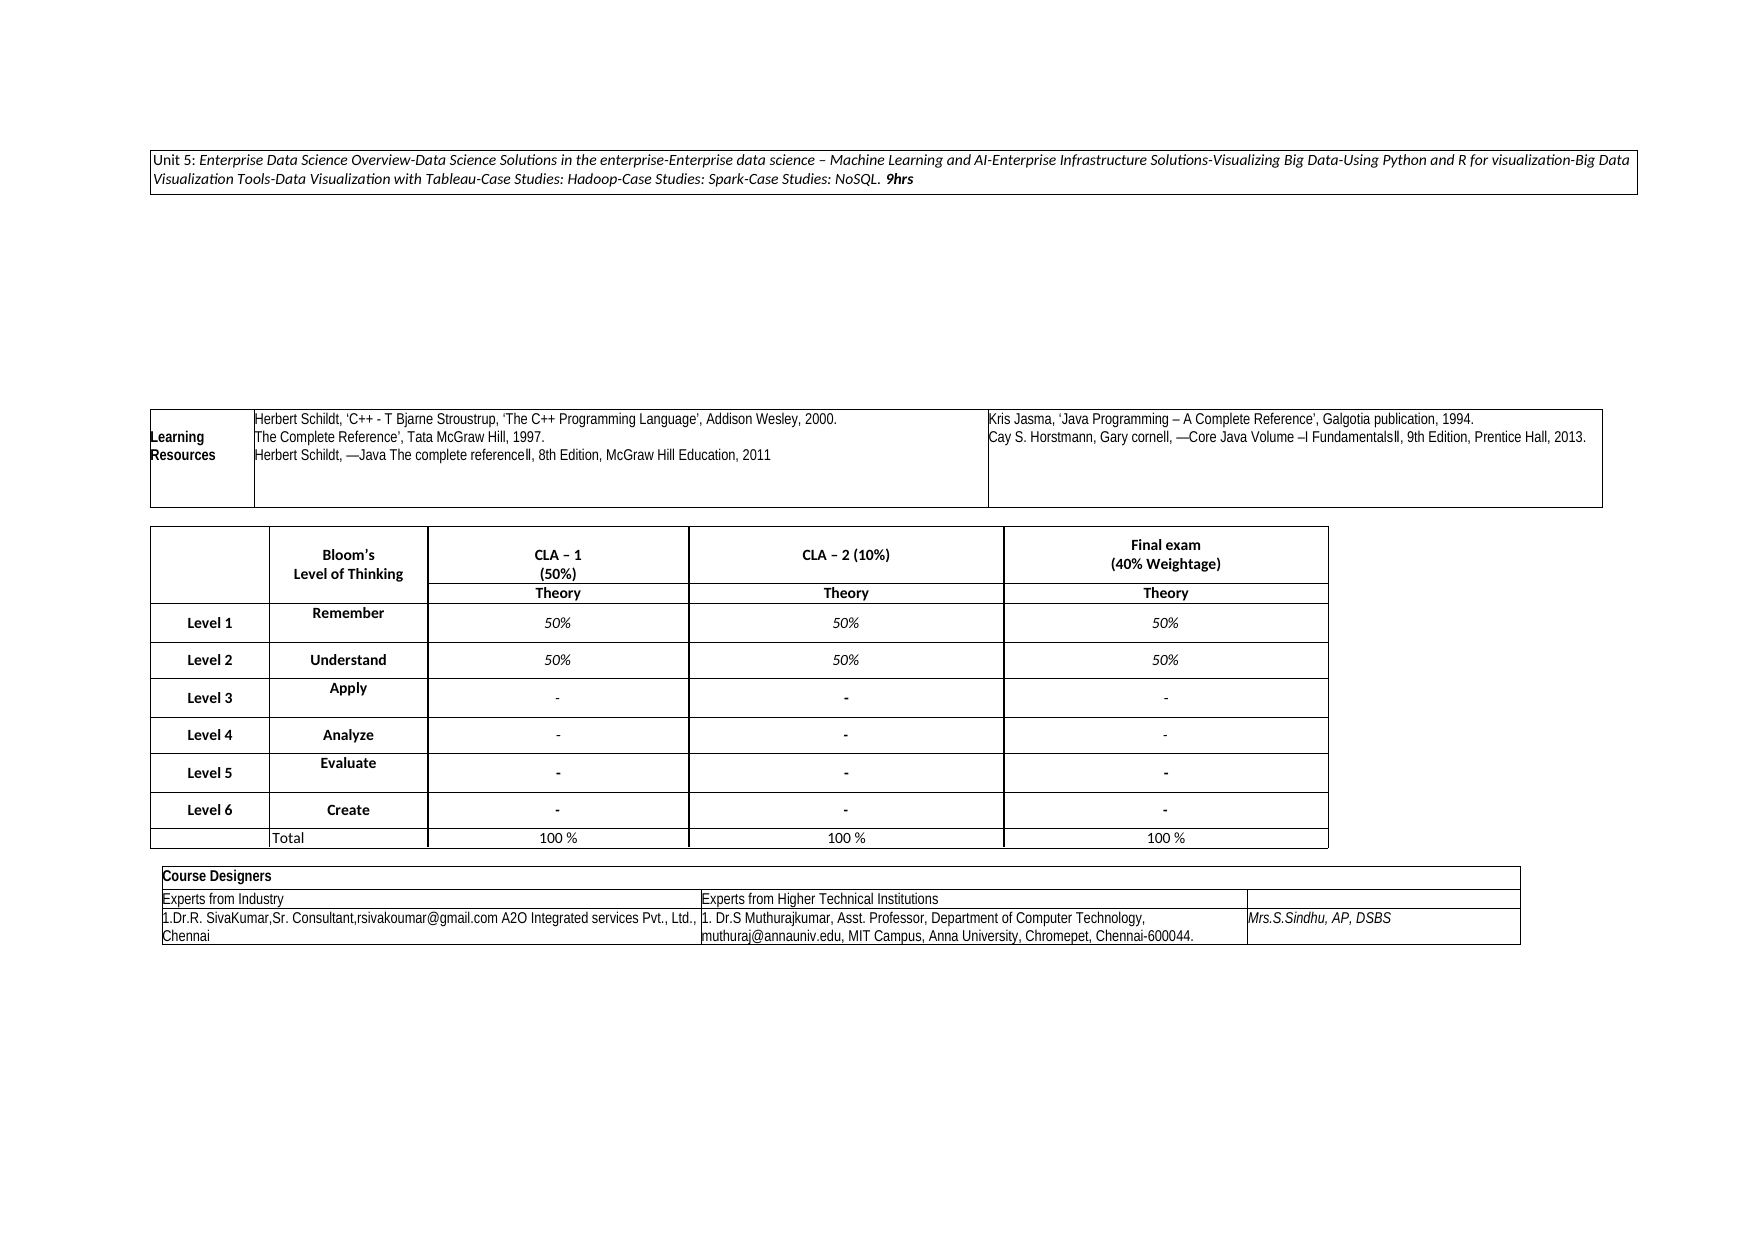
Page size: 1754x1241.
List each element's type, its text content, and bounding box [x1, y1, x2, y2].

table_cell - [690, 718, 1003, 753]
table_cell Level 3 [151, 679, 269, 716]
table_cell [151, 829, 269, 847]
table_header CLA – 1 (50%) [429, 527, 688, 583]
table_cell 100 % [1005, 829, 1328, 847]
table_header Herbert Schildt, ‘C++ - T Bjarne Stroustrup, ‘The C++ Programming Language’, Addison Wesley, 2000. The Complete Reference’, Tata McGraw Hill, 1997. Herbert Schildt, ―Java The complete reference‖, 8th Edition, McGraw Hill Education, 2011 [255, 410, 988, 507]
table_cell Experts from Industry [163, 890, 701, 908]
table_cell Theory [429, 584, 688, 603]
table_cell - [690, 754, 1003, 791]
table_cell 50% [1005, 604, 1328, 641]
table_cell Level 2 [151, 643, 269, 678]
table_cell Level 6 [151, 793, 269, 828]
table_cell Mrs.S.Sindhu, AP, DSBS [1248, 909, 1520, 944]
table_cell Total [270, 829, 427, 847]
table_header CLA – 2 (10%) [690, 527, 1003, 583]
table_cell 1. Dr.S Muthurajkumar, Asst. Professor, Department of Computer Technology, muthuraj@annauniv.edu, MIT Campus, Anna University, Chromepet, Chennai-600044. [702, 909, 1247, 944]
table_cell 100 % [690, 829, 1003, 847]
table_cell - [429, 718, 688, 753]
table_header Course Designers [163, 867, 1520, 889]
table_cell 50% [690, 643, 1003, 678]
table_cell - [1005, 718, 1328, 753]
table_cell 100 % [429, 829, 688, 847]
table_cell Theory [690, 584, 1003, 603]
table_header [151, 527, 269, 603]
table_cell Understand [270, 643, 427, 678]
table_cell - [1005, 754, 1328, 791]
table_header Bloom’s Level of Thinking [270, 527, 427, 603]
table_cell Level 5 [151, 754, 269, 791]
table_cell 50% [429, 643, 688, 678]
table_cell - [429, 793, 688, 828]
table_cell [1248, 890, 1520, 908]
table_cell - [1005, 679, 1328, 716]
table_cell Level 4 [151, 718, 269, 753]
table_cell - [690, 679, 1003, 716]
table_cell - [690, 793, 1003, 828]
table_cell Remember [270, 604, 427, 641]
table_cell Unit 5: Enterprise Data Science Overview-Data Science Solutions in the enterprise-Enterprise data science – Machine Learning and AI-Enterprise Infrastructure Solutions-Visualizing Big Data-Using Python and R for visualization-Big Data Visualization Tools-Data Visualization with Tableau-Case Studies: Hadoop-Case Studies: Spark-Case Studies: NoSQL. 9hrs [151, 151, 1637, 193]
table_cell - [1005, 793, 1328, 828]
table_cell Evaluate [270, 754, 427, 791]
table_cell 1.Dr.R. SivaKumar,Sr. Consultant,rsivakoumar@gmail.com A2O Integrated services Pvt., Ltd., Chennai [163, 909, 701, 944]
table_header Final exam (40% Weightage) [1005, 527, 1328, 583]
table_cell Analyze [270, 718, 427, 753]
table_cell - [429, 679, 688, 716]
table_cell 50% [429, 604, 688, 641]
table_cell 50% [690, 604, 1003, 641]
table_header Learning Resources [151, 410, 254, 507]
table_header Kris Jasma, ‘Java Programming – A Complete Reference’, Galgotia publication, 1994. Cay S. Horstmann, Gary cornell, ―Core Java Volume –I Fundamentals‖, 9th Edition, Prentice Hall, 2013. [989, 410, 1602, 507]
table_cell Apply [270, 679, 427, 716]
table_cell 50% [1005, 643, 1328, 678]
table_cell Create [270, 793, 427, 828]
table_cell Theory [1005, 584, 1328, 603]
table_cell - [429, 754, 688, 791]
table_cell Experts from Higher Technical Institutions [702, 890, 1247, 908]
table_cell Level 1 [151, 604, 269, 641]
